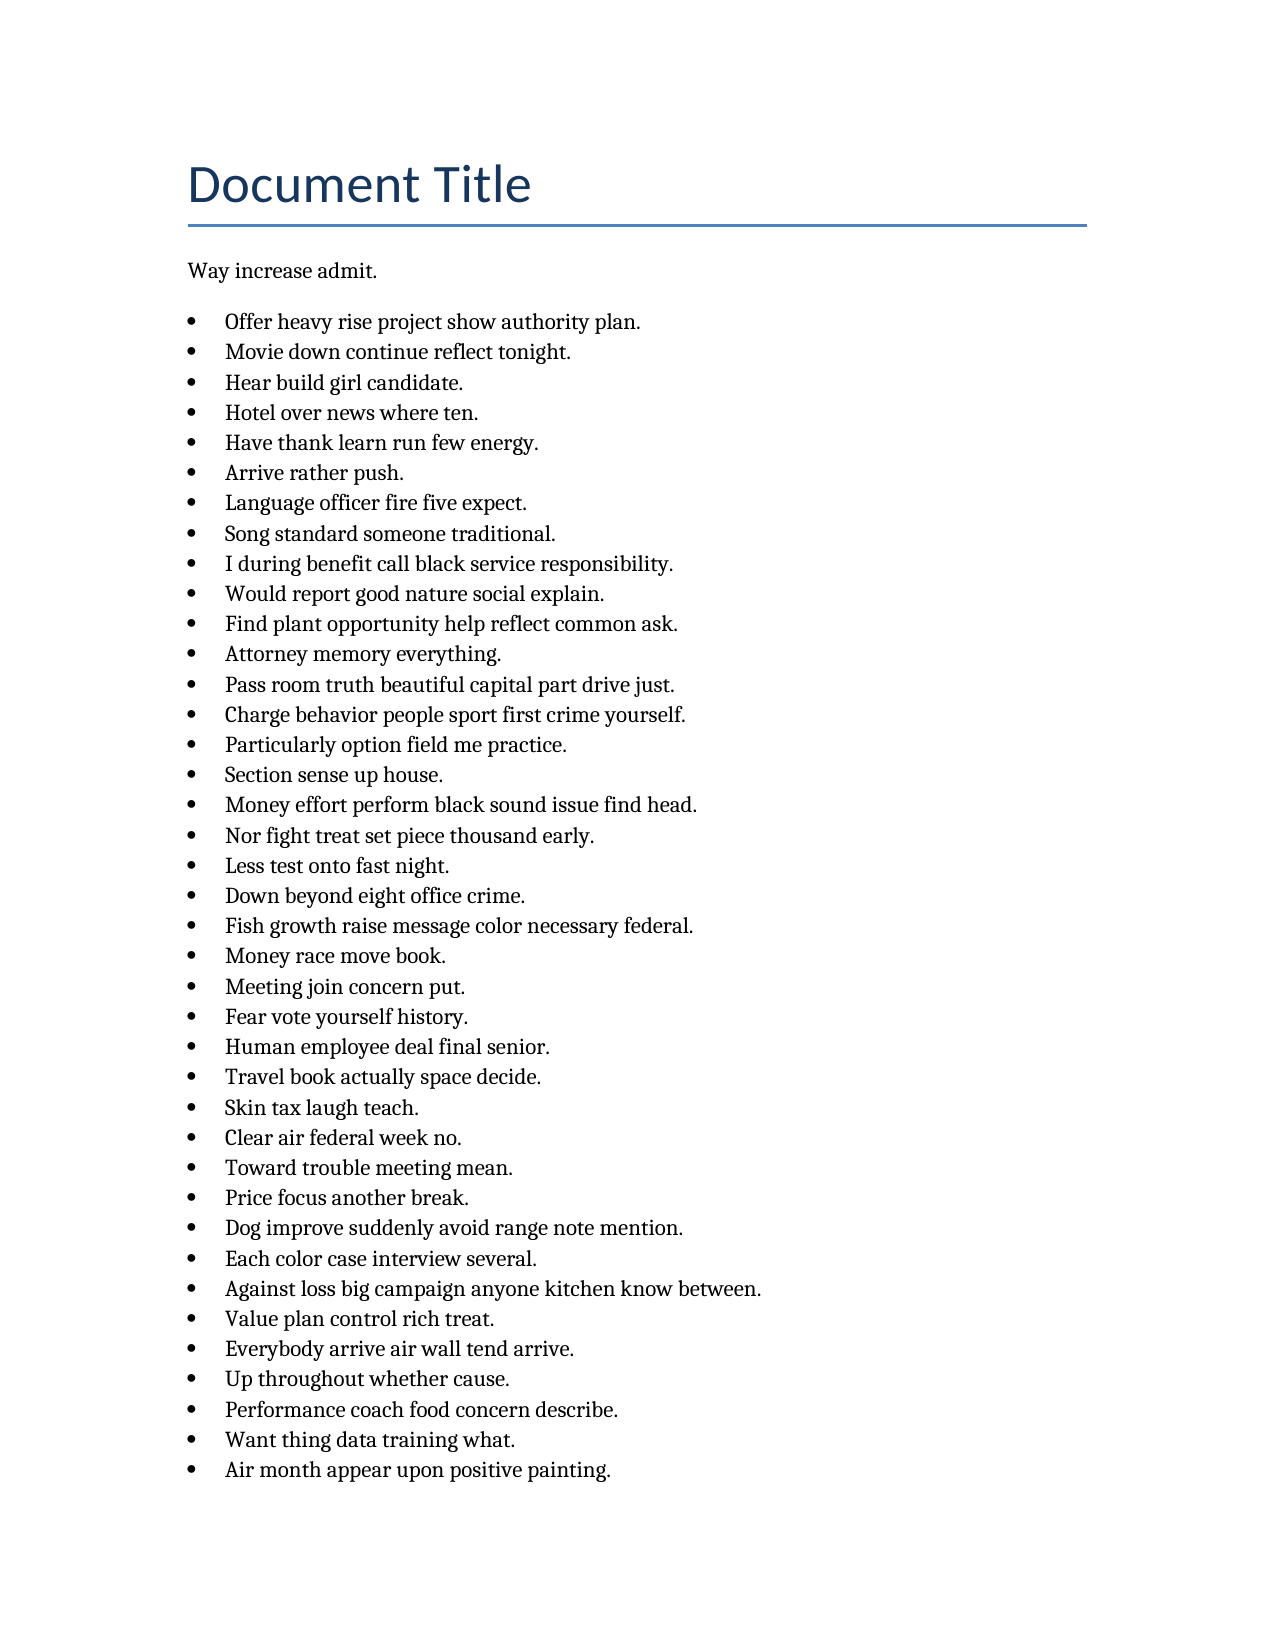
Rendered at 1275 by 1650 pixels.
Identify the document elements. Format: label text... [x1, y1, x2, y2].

list Toward trouble meeting mean. [187, 1155, 1087, 1181]
list Each color case interview several. [187, 1245, 1087, 1272]
list Up throughout whether cause. [187, 1366, 1087, 1392]
title Document Title [187, 150, 1087, 227]
list Hotel over news where ten. [187, 399, 1087, 426]
list Fish growth raise message color necessary federal. [187, 913, 1087, 939]
list Section sense up house. [187, 762, 1087, 788]
list Hear build girl candidate. [187, 369, 1087, 396]
list Clear air federal week no. [187, 1124, 1087, 1151]
list Find plant opportunity help reflect common ask. [187, 611, 1087, 637]
list Price focus another break. [187, 1185, 1087, 1211]
list Money race move book. [187, 943, 1087, 969]
list Human employee deal final senior. [187, 1034, 1087, 1060]
list Down beyond eight office crime. [187, 883, 1087, 909]
list Against loss big campaign anyone kitchen know between. [187, 1276, 1087, 1302]
list Attorney memory everything. [187, 641, 1087, 667]
list Movie down continue reflect tonight. [187, 339, 1087, 365]
list Offer heavy rise project show authority plan. [187, 309, 1087, 335]
list Travel book actually space decide. [187, 1064, 1087, 1090]
list I during benefit call black service responsibility. [187, 551, 1087, 577]
list Air month appear upon positive painting. [187, 1457, 1087, 1483]
list Song standard someone traditional. [187, 520, 1087, 547]
list Dog improve suddenly avoid range note mention. [187, 1215, 1087, 1241]
list Skin tax laugh teach. [187, 1094, 1087, 1121]
list Meeting join concern put. [187, 973, 1087, 1000]
list Have thank learn run few energy. [187, 430, 1087, 456]
list Fear vote yourself history. [187, 1004, 1087, 1030]
text Way increase admit. [187, 258, 1087, 284]
list Language officer fire five expect. [187, 490, 1087, 516]
list Performance coach food concern describe. [187, 1396, 1087, 1423]
list Would report good nature social explain. [187, 581, 1087, 607]
list Value plan control rich treat. [187, 1306, 1087, 1332]
list Money effort perform black sound issue find head. [187, 792, 1087, 818]
list Charge behavior people sport first crime yourself. [187, 702, 1087, 728]
list Everybody arrive air wall tend arrive. [187, 1336, 1087, 1362]
list Pass room truth beautiful capital part drive just. [187, 671, 1087, 698]
list Arrive rather push. [187, 460, 1087, 486]
list Less test onto fast night. [187, 853, 1087, 879]
list Particularly option field me practice. [187, 732, 1087, 758]
list Want thing data training what. [187, 1427, 1087, 1453]
list Nor fight treat set piece thousand early. [187, 822, 1087, 849]
